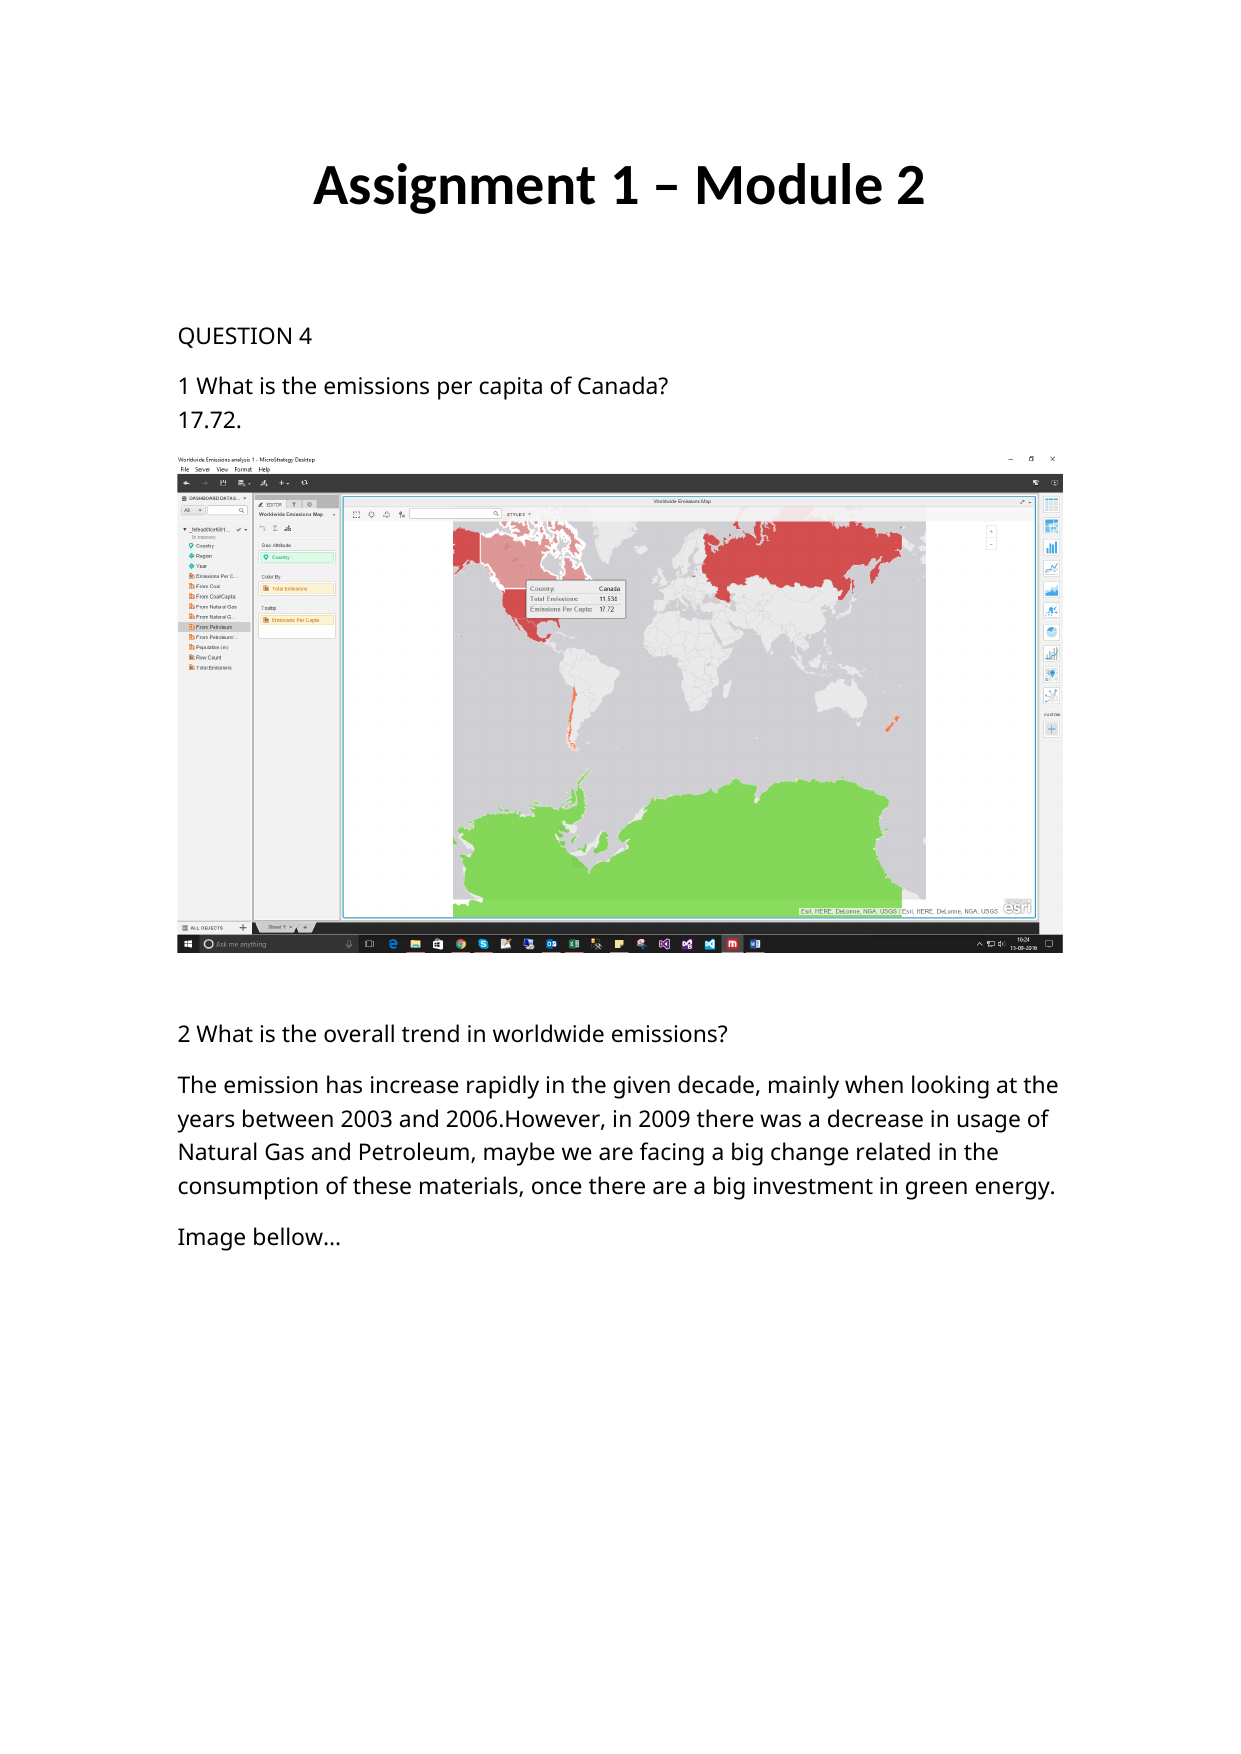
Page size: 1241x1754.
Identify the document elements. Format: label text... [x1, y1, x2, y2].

text 2 What is the overall trend in worldwide emissions? [177, 1018, 1063, 1049]
picture [177, 454, 1063, 953]
text The emission has increase rapidly in the given decade, mainly when looking at the years between 2003 and 2006.However, in 2009 there was a decrease in usage of Natural Gas and Petroleum, maybe we are facing a big change related in the consumption of these materials, once there are a big investment in green energy. [177, 1069, 1063, 1201]
text QUESTION 4 [177, 320, 1063, 351]
text 1 What is the emissions per capita of Canada? 17.72. [177, 370, 1063, 435]
text Assignment 1 – Module 2 [177, 148, 1063, 219]
text Image bellow… [177, 1220, 1063, 1252]
